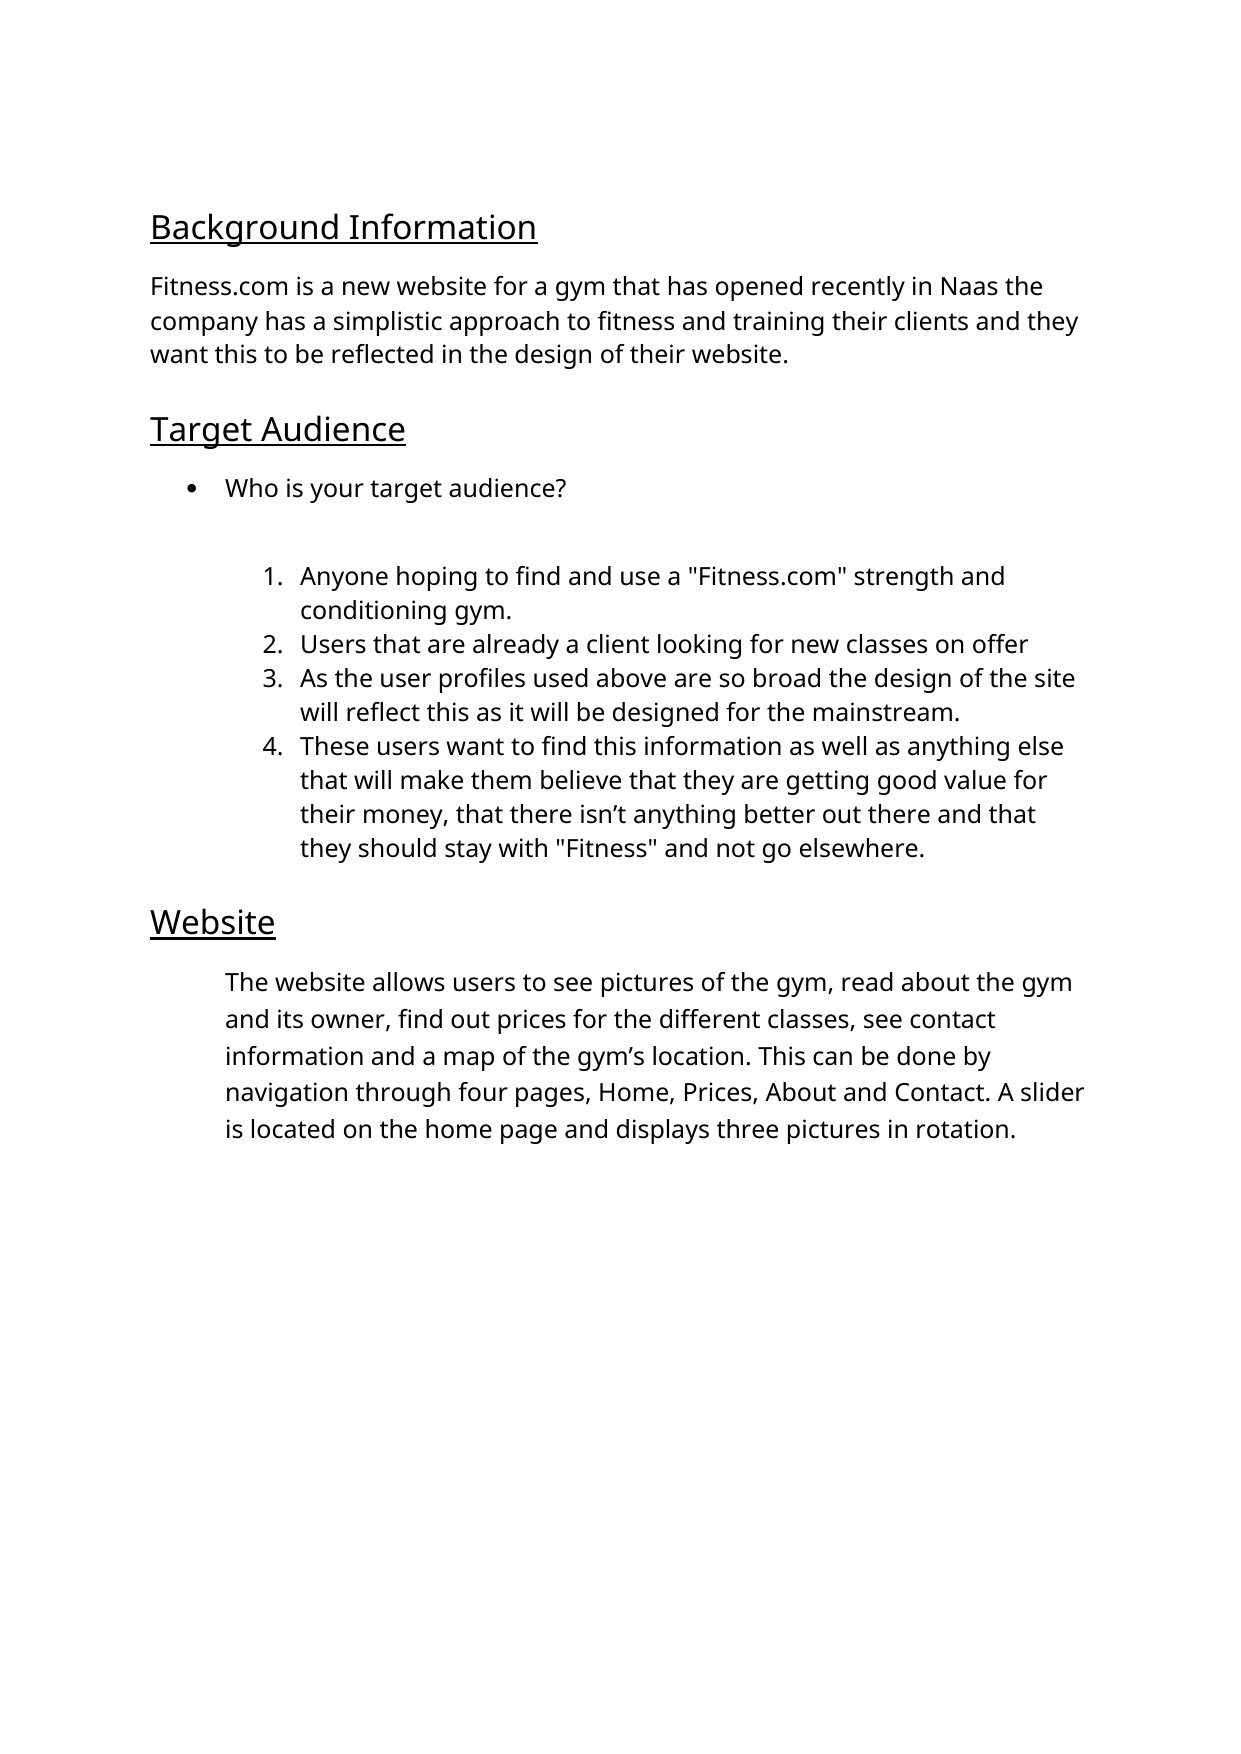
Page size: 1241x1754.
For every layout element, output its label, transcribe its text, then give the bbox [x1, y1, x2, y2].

list Who is your target audience? [187, 471, 1090, 505]
text Fitness.com is a new website for a gym that has opened recently in Naas the company has a simplistic approach to fitness and training their clients and they want this to be reflected in the design of their website. [150, 269, 1090, 371]
list As the user profiles used above are so broad the design of the site will reflect this as it will be designed for the mainstream. [262, 661, 1090, 729]
text The website allows users to see pictures of the gym, read about the gym and its owner, find out prices for the different classes, see contact information and a map of the gym’s location. This can be done by navigation through four pages, Home, Prices, About and Contact. A slider is located on the home page and displays three pictures in rotation. [225, 965, 1090, 1146]
list Users that are already a client looking for new classes on offer [262, 627, 1090, 661]
text Background Information [150, 203, 1090, 249]
text Website [150, 899, 1090, 944]
list These users want to find this information as well as anything else that will make them believe that they are getting good value for their money, that there isn’t anything better out there and that they should stay with "Fitness" and not go elsewhere. [262, 729, 1090, 865]
text Target Audience [150, 405, 1090, 451]
list Anyone hoping to find and use a "Fitness.com" strength and conditioning gym. [262, 558, 1090, 627]
